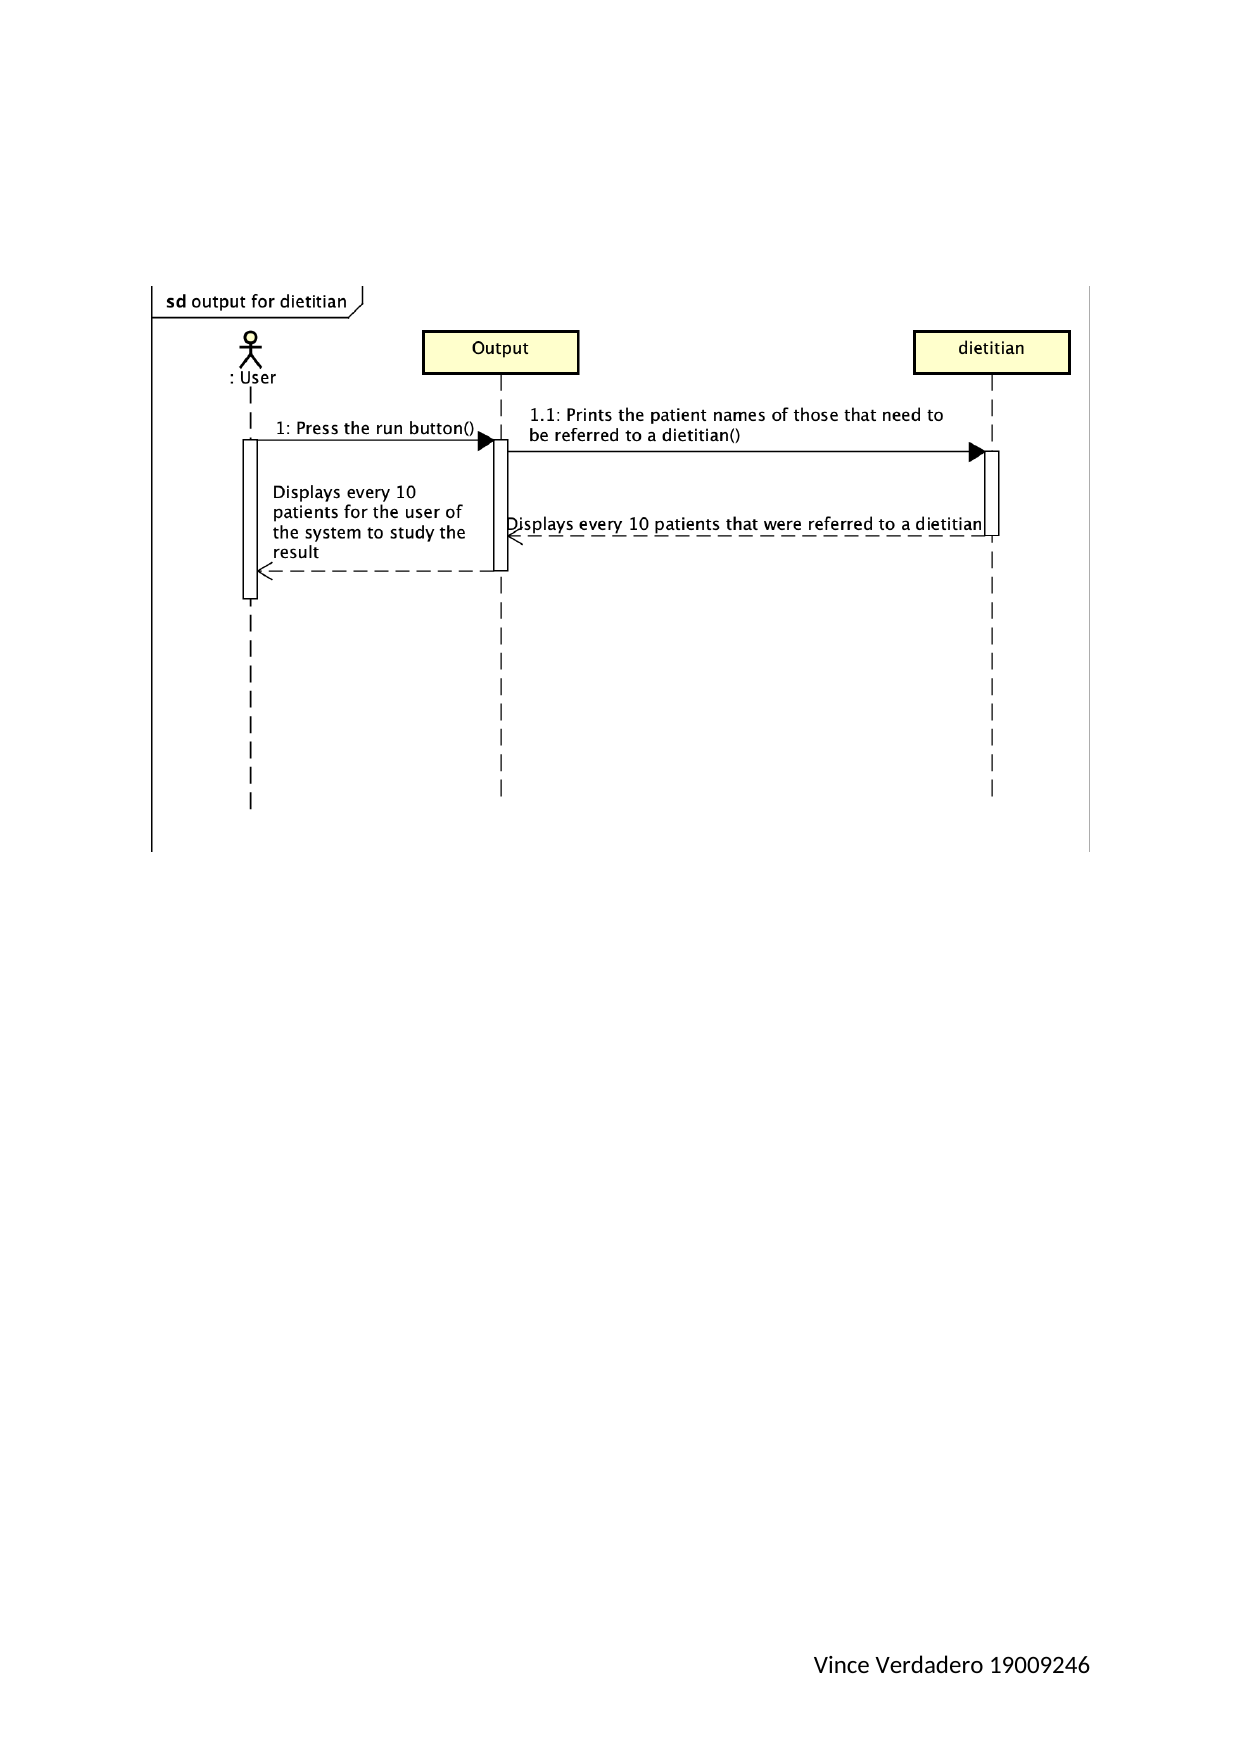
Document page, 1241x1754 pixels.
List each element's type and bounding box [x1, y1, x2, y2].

picture [150, 286, 1090, 852]
